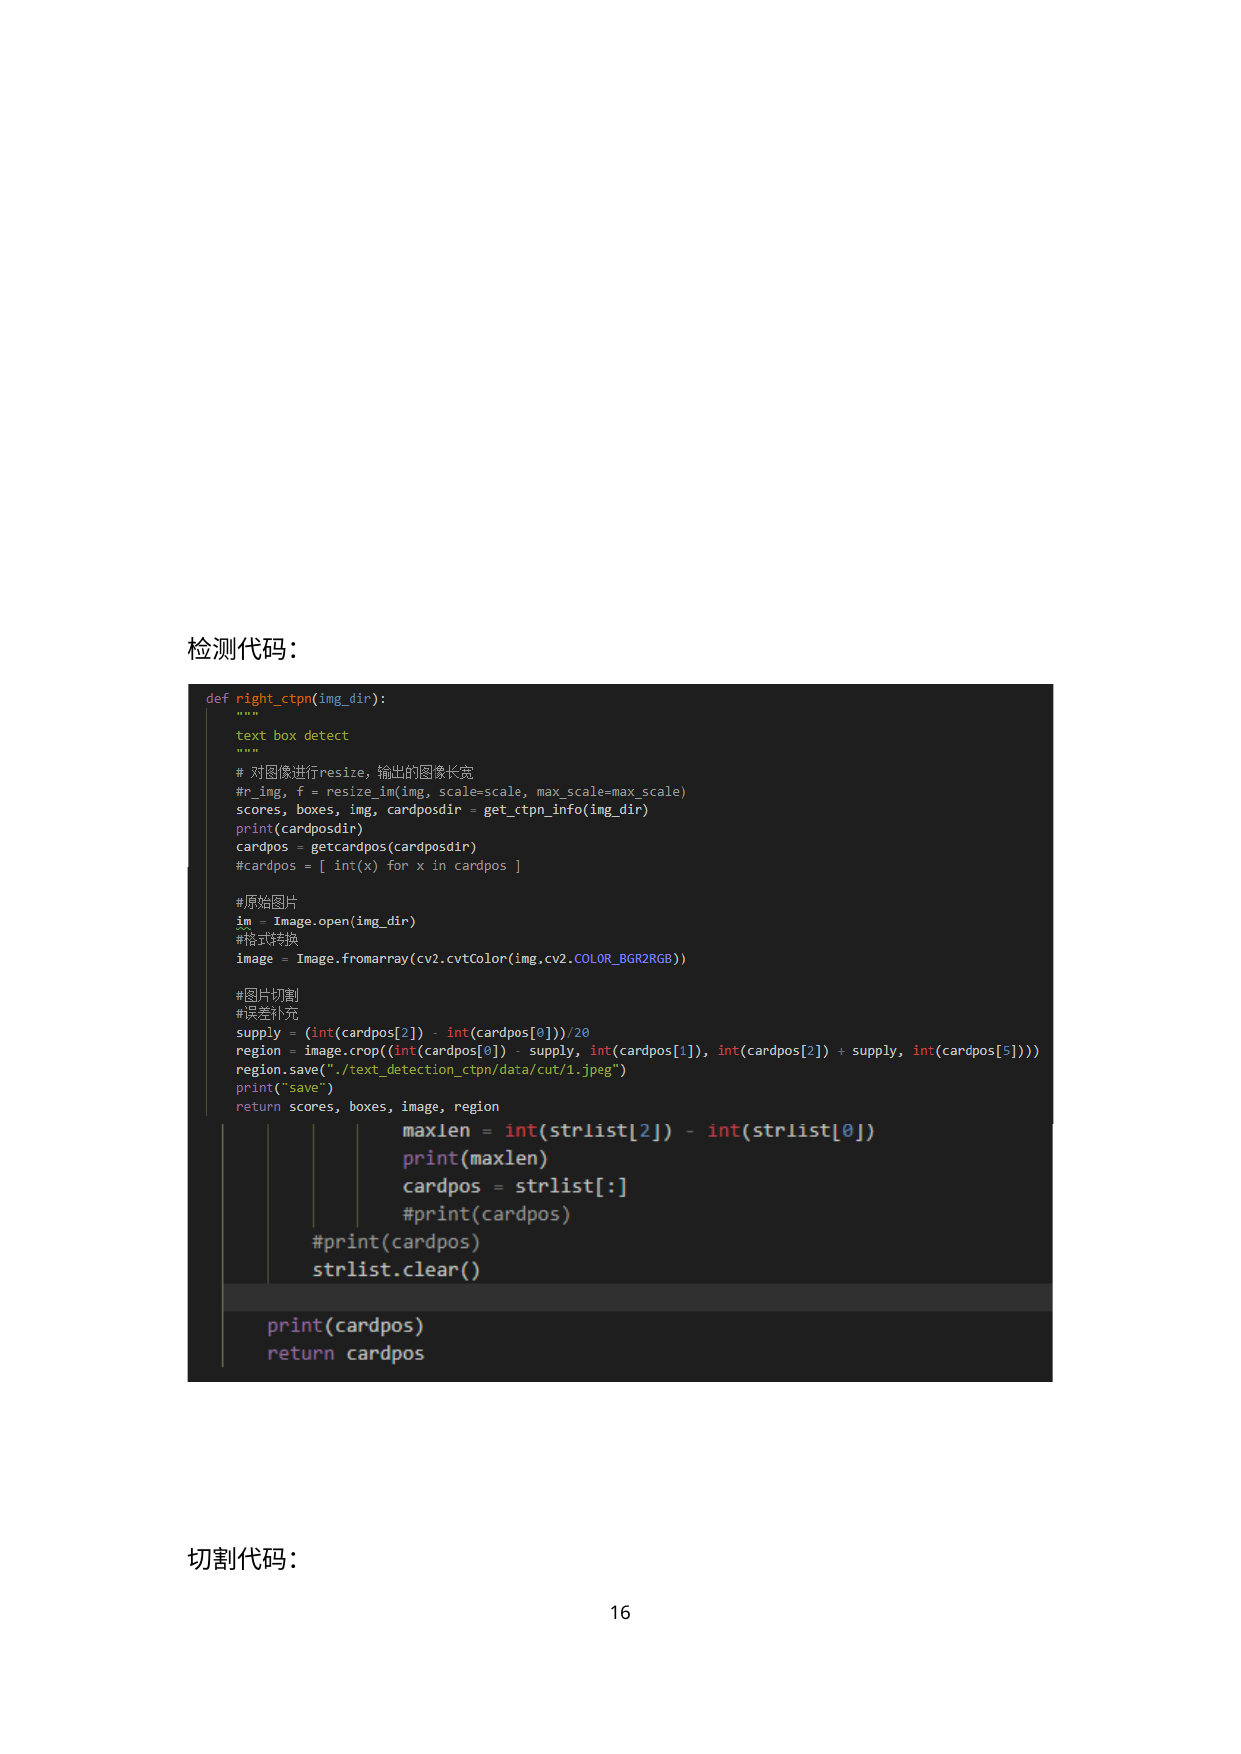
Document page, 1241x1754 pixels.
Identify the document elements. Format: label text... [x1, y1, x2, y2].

text 检测代码： [187, 615, 1053, 680]
picture [187, 684, 1054, 1382]
text 切割代码： [187, 1525, 1053, 1590]
